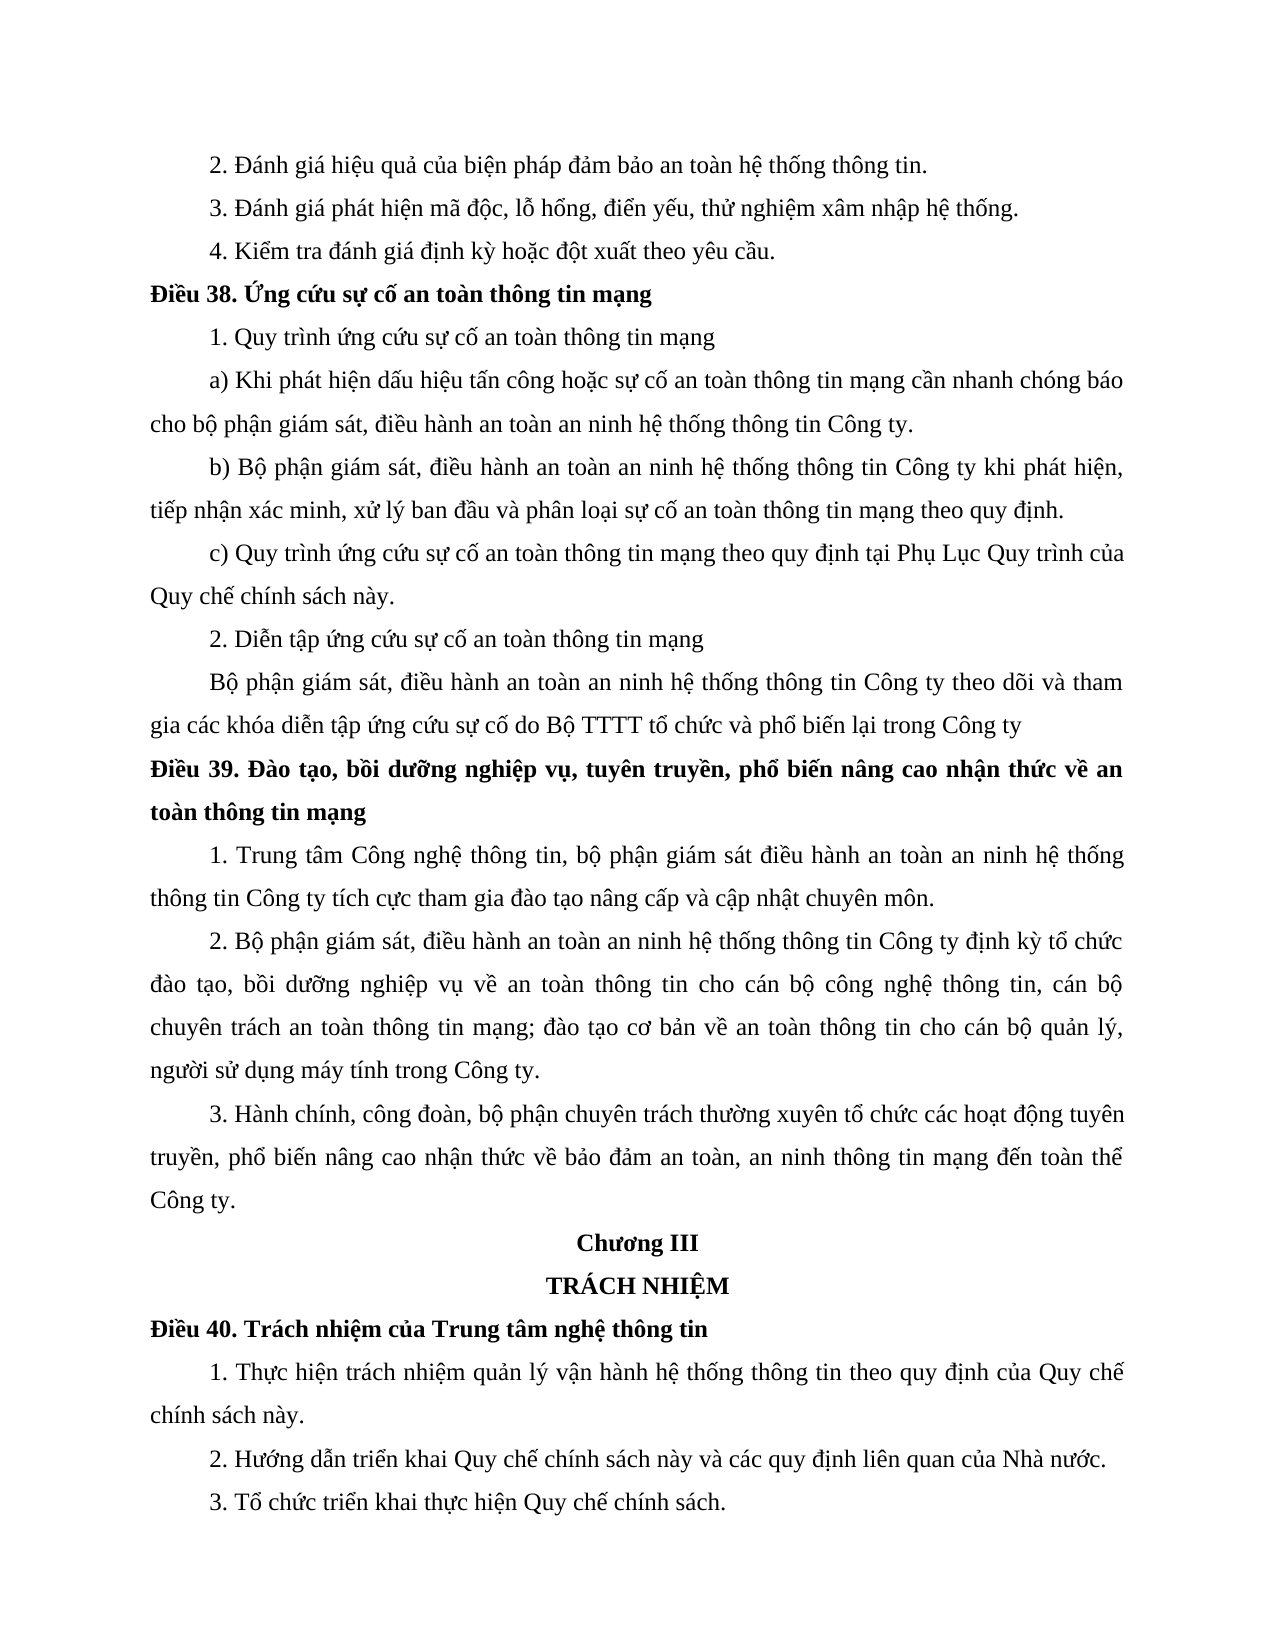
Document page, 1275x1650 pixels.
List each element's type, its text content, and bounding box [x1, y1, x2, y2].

text 2. Diễn tập ứng cứu sự cố an toàn thông tin mạng [150, 624, 1125, 653]
text 3. Hành chính, công đoàn, bộ phận chuyên trách thường xuyên tổ chức các hoạt động tuyên truyền, phổ biến nâng cao nhận thức về bảo đảm an toàn, an ninh thông tin mạng đến toàn thể Công ty. [150, 1099, 1125, 1214]
text 1. Trung tâm Công nghệ thông tin, bộ phận giám sát điều hành an toàn an ninh hệ thống thông tin Công ty tích cực tham gia đào tạo nâng cấp và cập nhật chuyên môn. [150, 840, 1125, 912]
text 2. Hướng dẫn triển khai Quy chế chính sách này và các quy định liên quan của Nhà nước. [150, 1444, 1125, 1472]
text 2. Đánh giá hiệu quả của biện pháp đảm bảo an toàn hệ thống thông tin. [150, 150, 1125, 179]
text 3. Tổ chức triển khai thực hiện Quy chế chính sách. [150, 1487, 1125, 1516]
text Điều 40. Trách nhiệm của Trung tâm nghệ thông tin [150, 1314, 1125, 1343]
text TRÁCH NHIỆM [150, 1271, 1125, 1300]
text Điều 39. Đào tạo, bồi dưỡng nghiệp vụ, tuyên truyền, phổ biến nâng cao nhận thức về an toàn thông tin mạng [150, 754, 1125, 826]
text Bộ phận giám sát, điều hành an toàn an ninh hệ thống thông tin Công ty theo dõi và tham gia các khóa diễn tập ứng cứu sự cố do Bộ TTTT tổ chức và phổ biến lại trong Công ty [150, 667, 1125, 739]
text 1. Thực hiện trách nhiệm quản lý vận hành hệ thống thông tin theo quy định của Quy chế chính sách này. [150, 1357, 1125, 1429]
text Điều 38. Ứng cứu sự cố an toàn thông tin mạng [150, 279, 1125, 308]
text 1. Quy trình ứng cứu sự cố an toàn thông tin mạng [150, 322, 1125, 351]
text 3. Đánh giá phát hiện mã độc, lỗ hổng, điển yếu, thử nghiệm xâm nhập hệ thống. [150, 193, 1125, 222]
text b) Bộ phận giám sát, điều hành an toàn an ninh hệ thống thông tin Công ty khi phát hiện, tiếp nhận xác minh, xử lý ban đầu và phân loại sự cố an toàn thông tin mạng theo quy định. [150, 452, 1125, 524]
text 2. Bộ phận giám sát, điều hành an toàn an ninh hệ thống thông tin Công ty định kỳ tổ chức đào tạo, bồi dưỡng nghiệp vụ về an toàn thông tin cho cán bộ công nghệ thông tin, cán bộ chuyên trách an toàn thông tin mạng; đào tạo cơ bản về an toàn thông tin cho cán bộ quản lý, người sử dụng máy tính trong Công ty. [150, 926, 1125, 1084]
text a) Khi phát hiện dấu hiệu tấn công hoặc sự cố an toàn thông tin mạng cần nhanh chóng báo cho bộ phận giám sát, điều hành an toàn an ninh hệ thống thông tin Công ty. [150, 366, 1125, 437]
text 4. Kiểm tra đánh giá định kỳ hoặc đột xuất theo yêu cầu. [150, 236, 1125, 265]
text Chương III [150, 1228, 1125, 1257]
text c) Quy trình ứng cứu sự cố an toàn thông tin mạng theo quy định tại Phụ Lục Quy trình của Quy chế chính sách này. [150, 538, 1125, 610]
